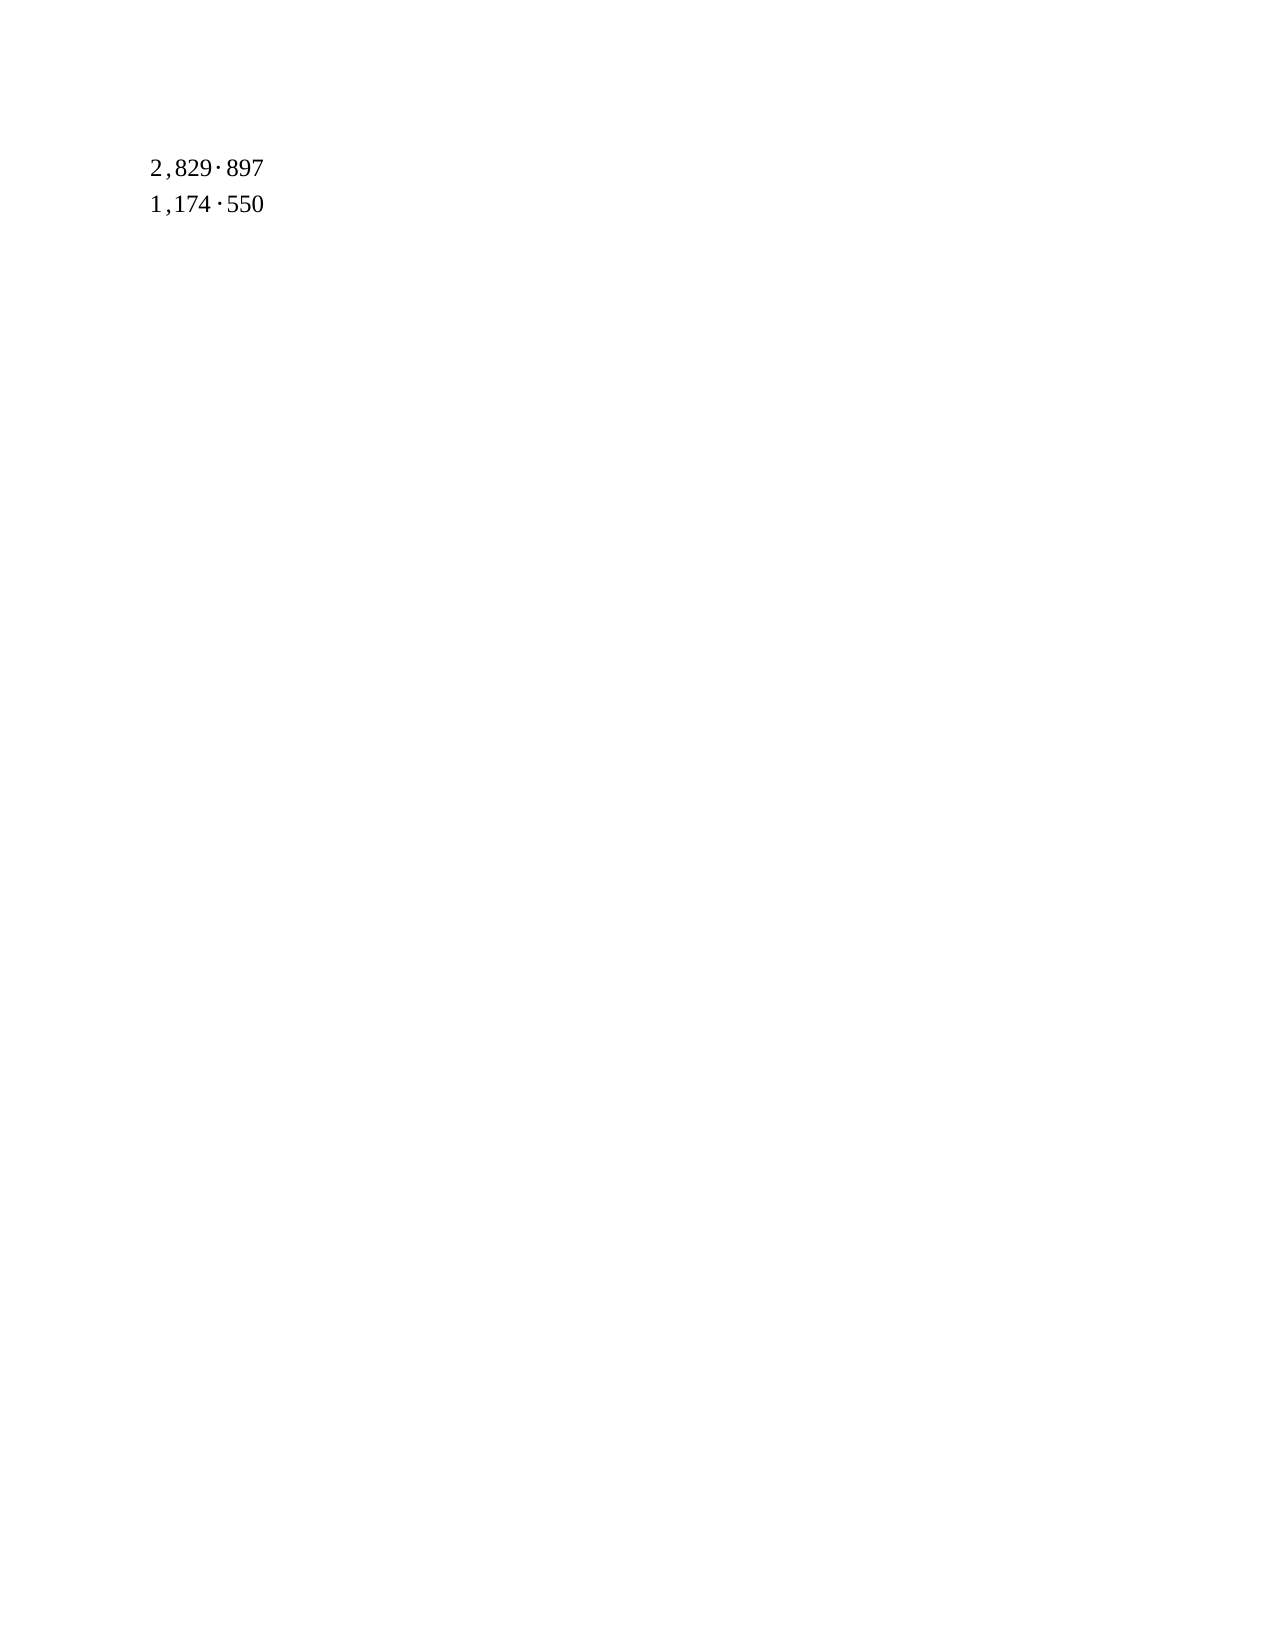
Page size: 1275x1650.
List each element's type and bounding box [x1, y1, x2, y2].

table_cell [139, 186, 1275, 222]
table_cell [139, 150, 1275, 186]
